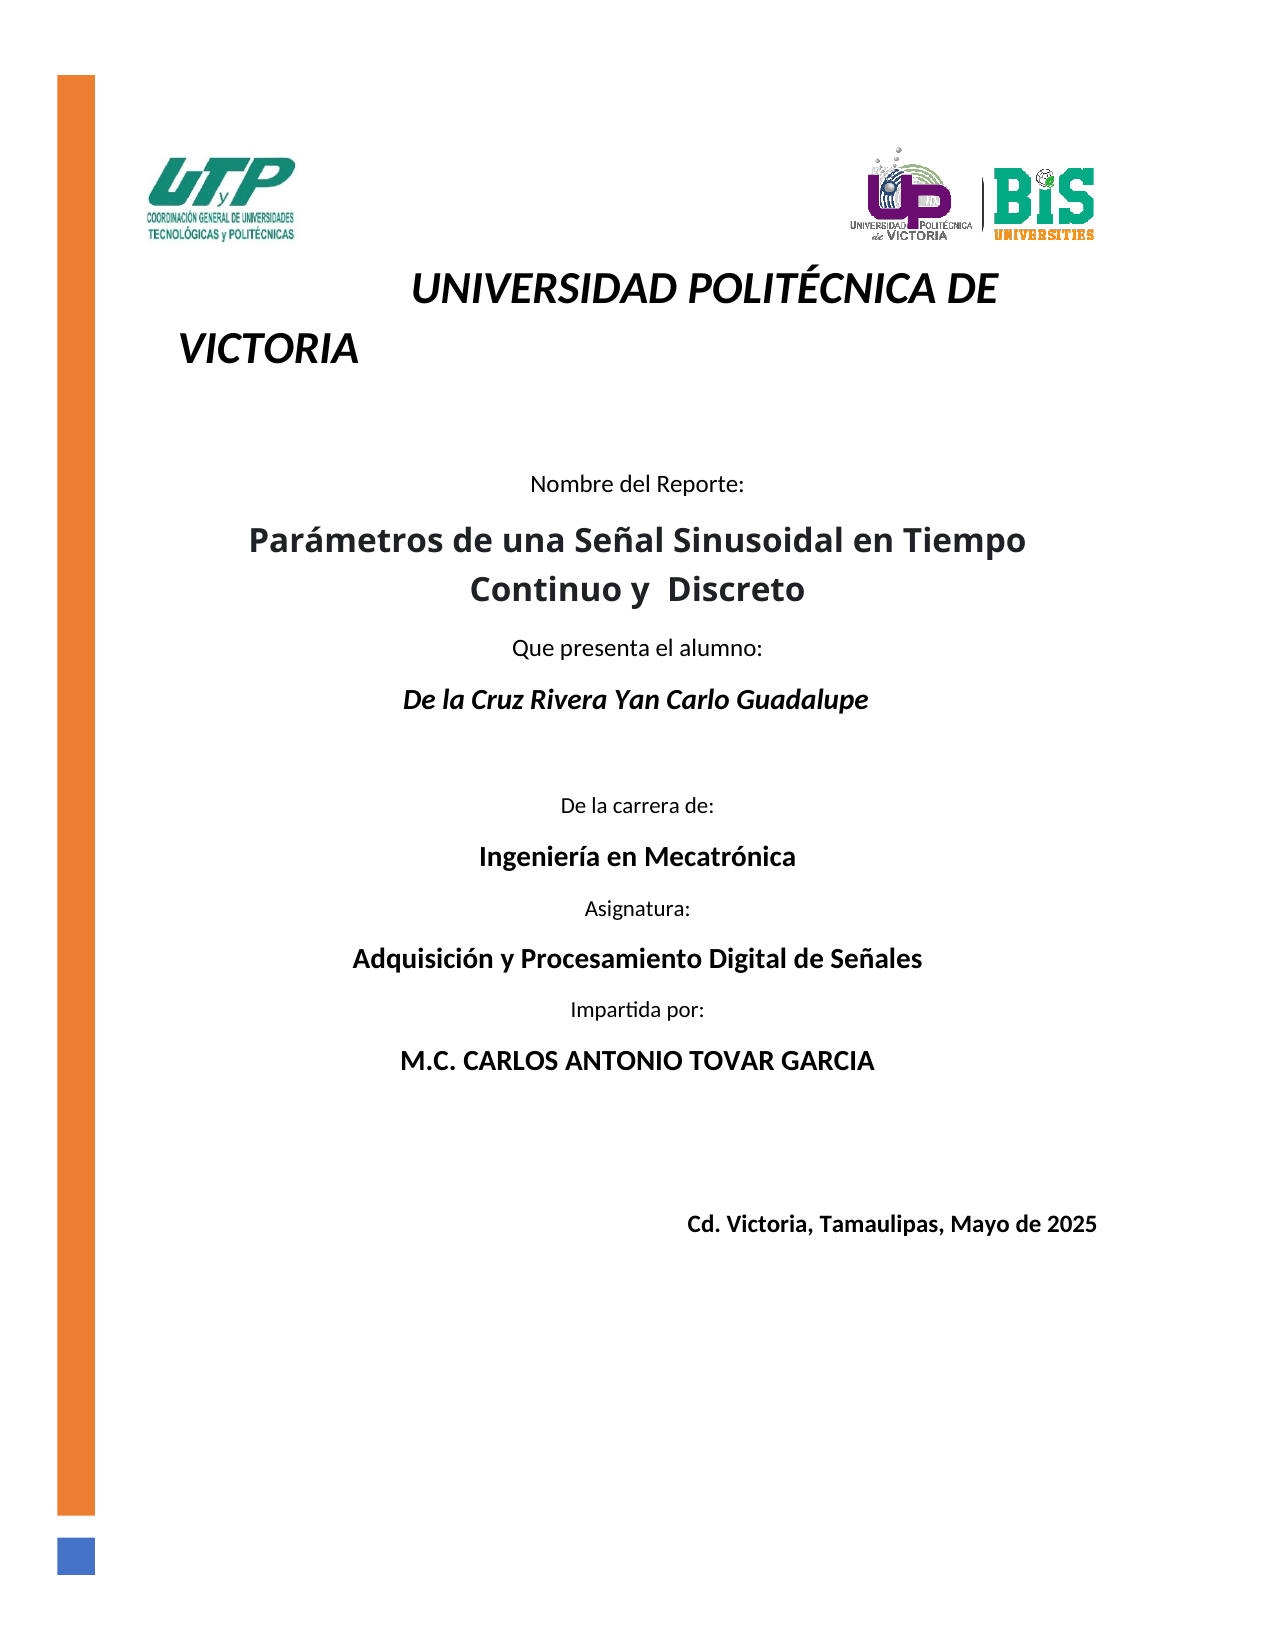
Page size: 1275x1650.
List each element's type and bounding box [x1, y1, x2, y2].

picture [850, 147, 1094, 240]
picture [145, 147, 299, 248]
